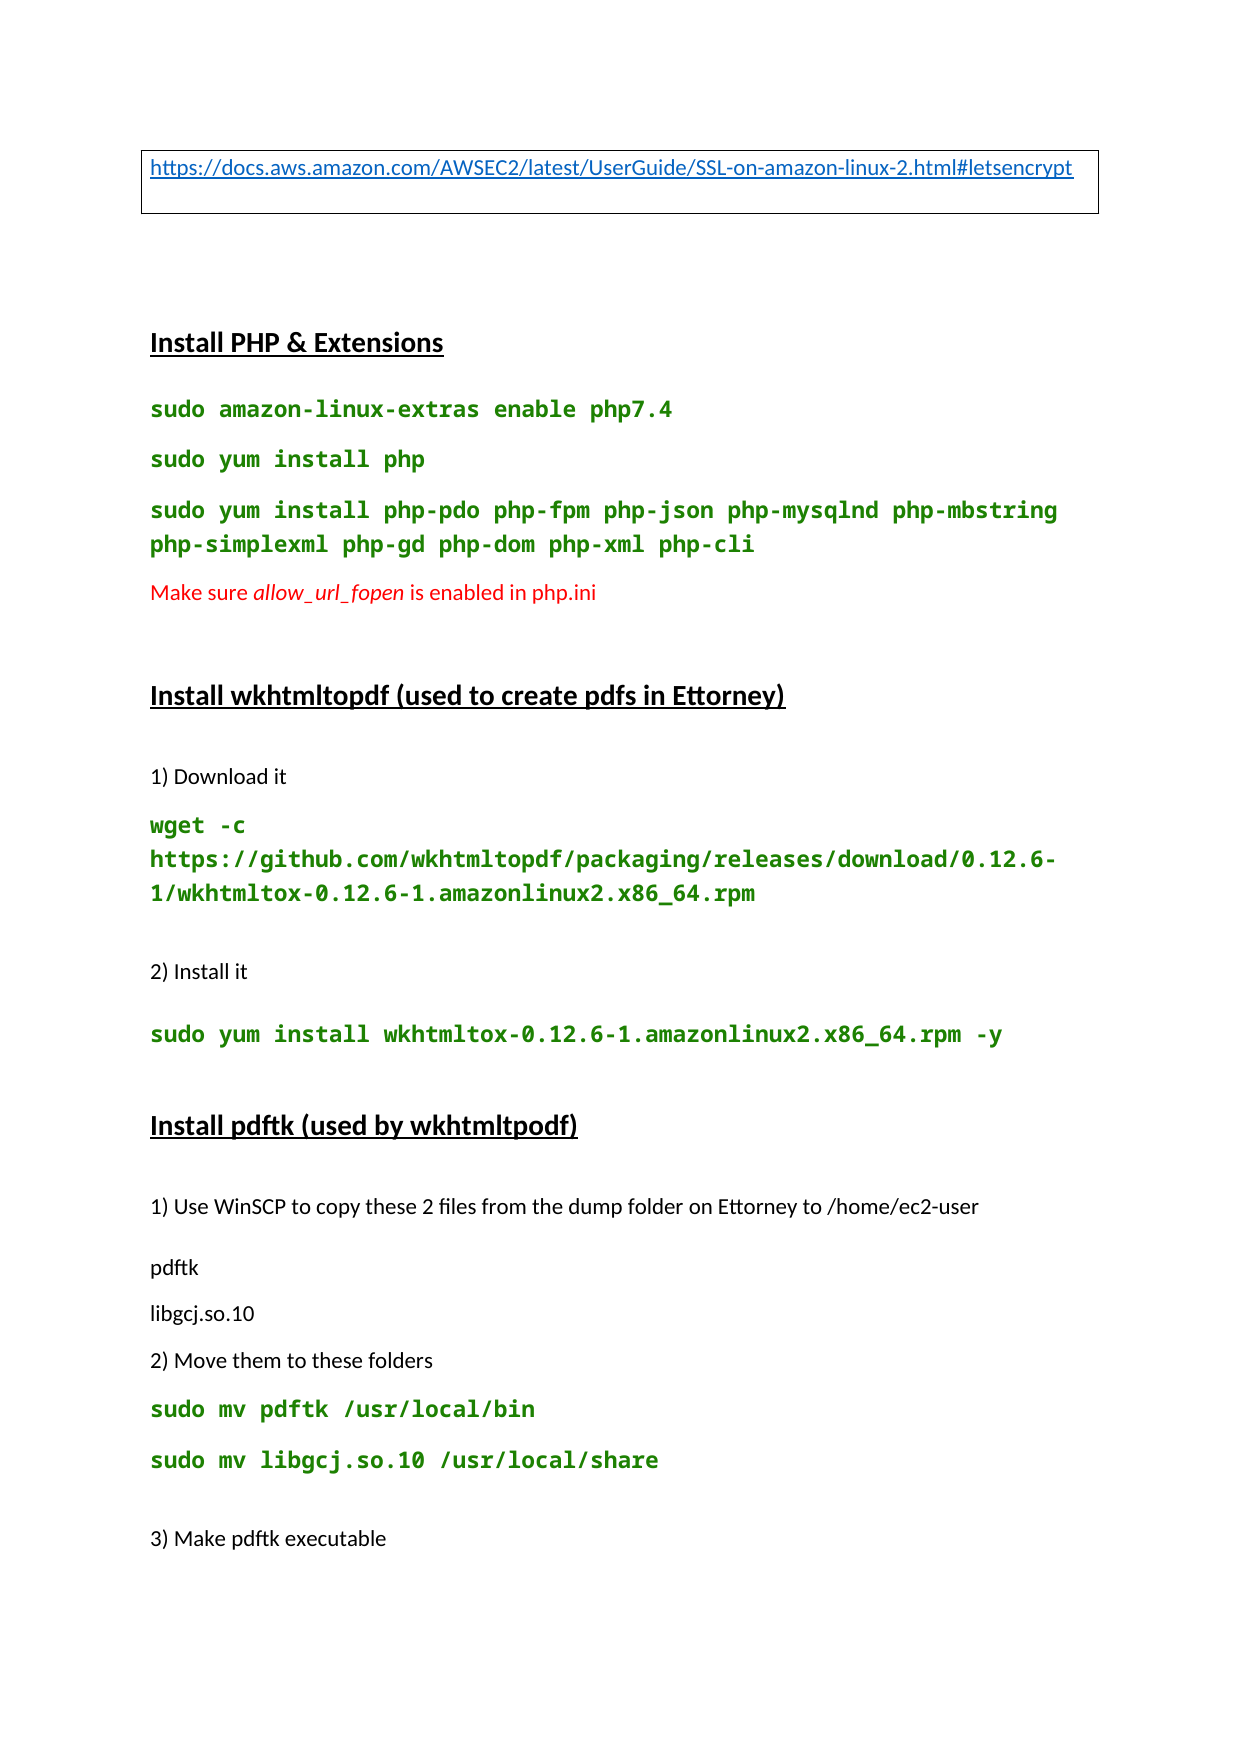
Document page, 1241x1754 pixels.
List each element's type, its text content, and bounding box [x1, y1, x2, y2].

text sudo yum install php [150, 443, 1090, 474]
text 2) Move them to these folders [150, 1346, 1090, 1374]
text Install PHP & Extensions sudo amazon-linux-extras enable php7.4 [150, 233, 1090, 424]
text 1) Use WinSCP to copy these 2 files from the dump folder on Ettorney to /home/ec2-user pdftk [150, 1162, 1090, 1281]
text libgcj.so.10 [150, 1299, 1090, 1328]
text Install wkhtmltopdf (used to create pdfs in Ettorney) [150, 677, 1090, 713]
text sudo mv libgcj.so.10 /usr/local/share [150, 1444, 1090, 1505]
text 1) Download it [150, 732, 1090, 790]
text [150, 1524, 1090, 1582]
text sudo yum install php-pdo php-fpm php-json php-mysqlnd php-mbstring php-simplexml php-gd php-dom php-xml php-cli [150, 494, 1090, 559]
text Install pdftk (used by wkhtmltpodf) [150, 1068, 1090, 1143]
text wget -c https://github.com/wkhtmltopdf/packaging/releases/download/0.12.6-1/wkhtmltox-0.12.6-1.amazonlinux2.x86_64.rpm [150, 809, 1090, 908]
text sudo mv pdftk /usr/local/bin [150, 1393, 1090, 1424]
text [142, 151, 1098, 213]
text Make sure allow_url_fopen is enabled in php.ini [150, 578, 1090, 606]
text 2) Install it sudo yum install wkhtmltox-0.12.6-1.amazonlinux2.x86_64.rpm -y [150, 927, 1090, 1049]
